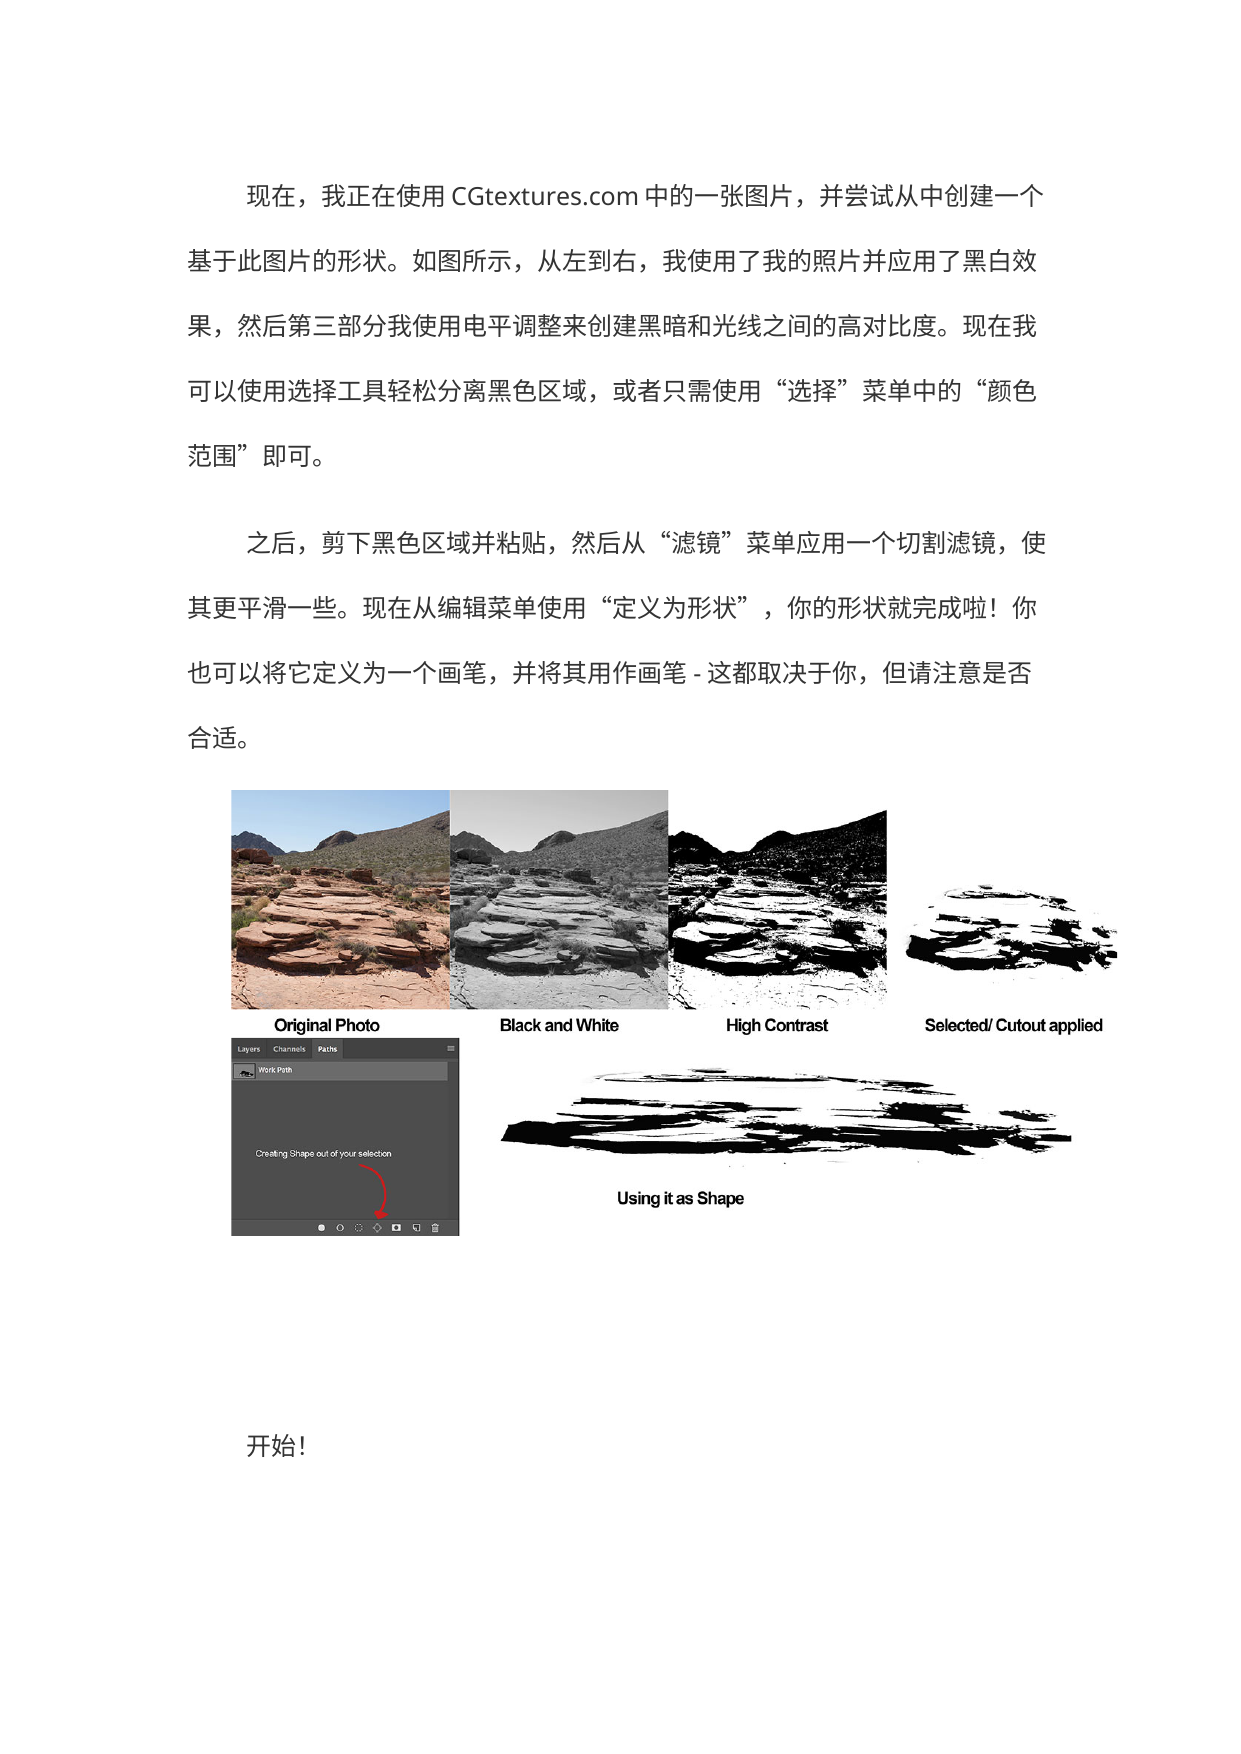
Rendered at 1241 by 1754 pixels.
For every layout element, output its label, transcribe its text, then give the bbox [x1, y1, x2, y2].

picture [231, 790, 1118, 1236]
text 开始！ [187, 1412, 1053, 1477]
text 现在，我正在使用CGtextures.com中的一张图片，并尝试从中创建一个基于此图片的形状。如图所示，从左到右，我使用了我的照片并应用了黑白效果，然后第三部分我使用电平调整来创建黑暗和光线之间的高对比度。现在我可以使用选择工具轻松分离黑色区域，或者只需使用“选择”菜单中的“颜色范围”即可。 [187, 162, 1053, 487]
text 之后，剪下黑色区域并粘贴，然后从“滤镜”菜单应用一个切割滤镜，使其更平滑一些。现在从编辑菜单使用“定义为形状”，你的形状就完成啦！你也可以将它定义为一个画笔，并将其用作画笔 - 这都取决于你，但请注意是否合适。 [187, 509, 1053, 769]
